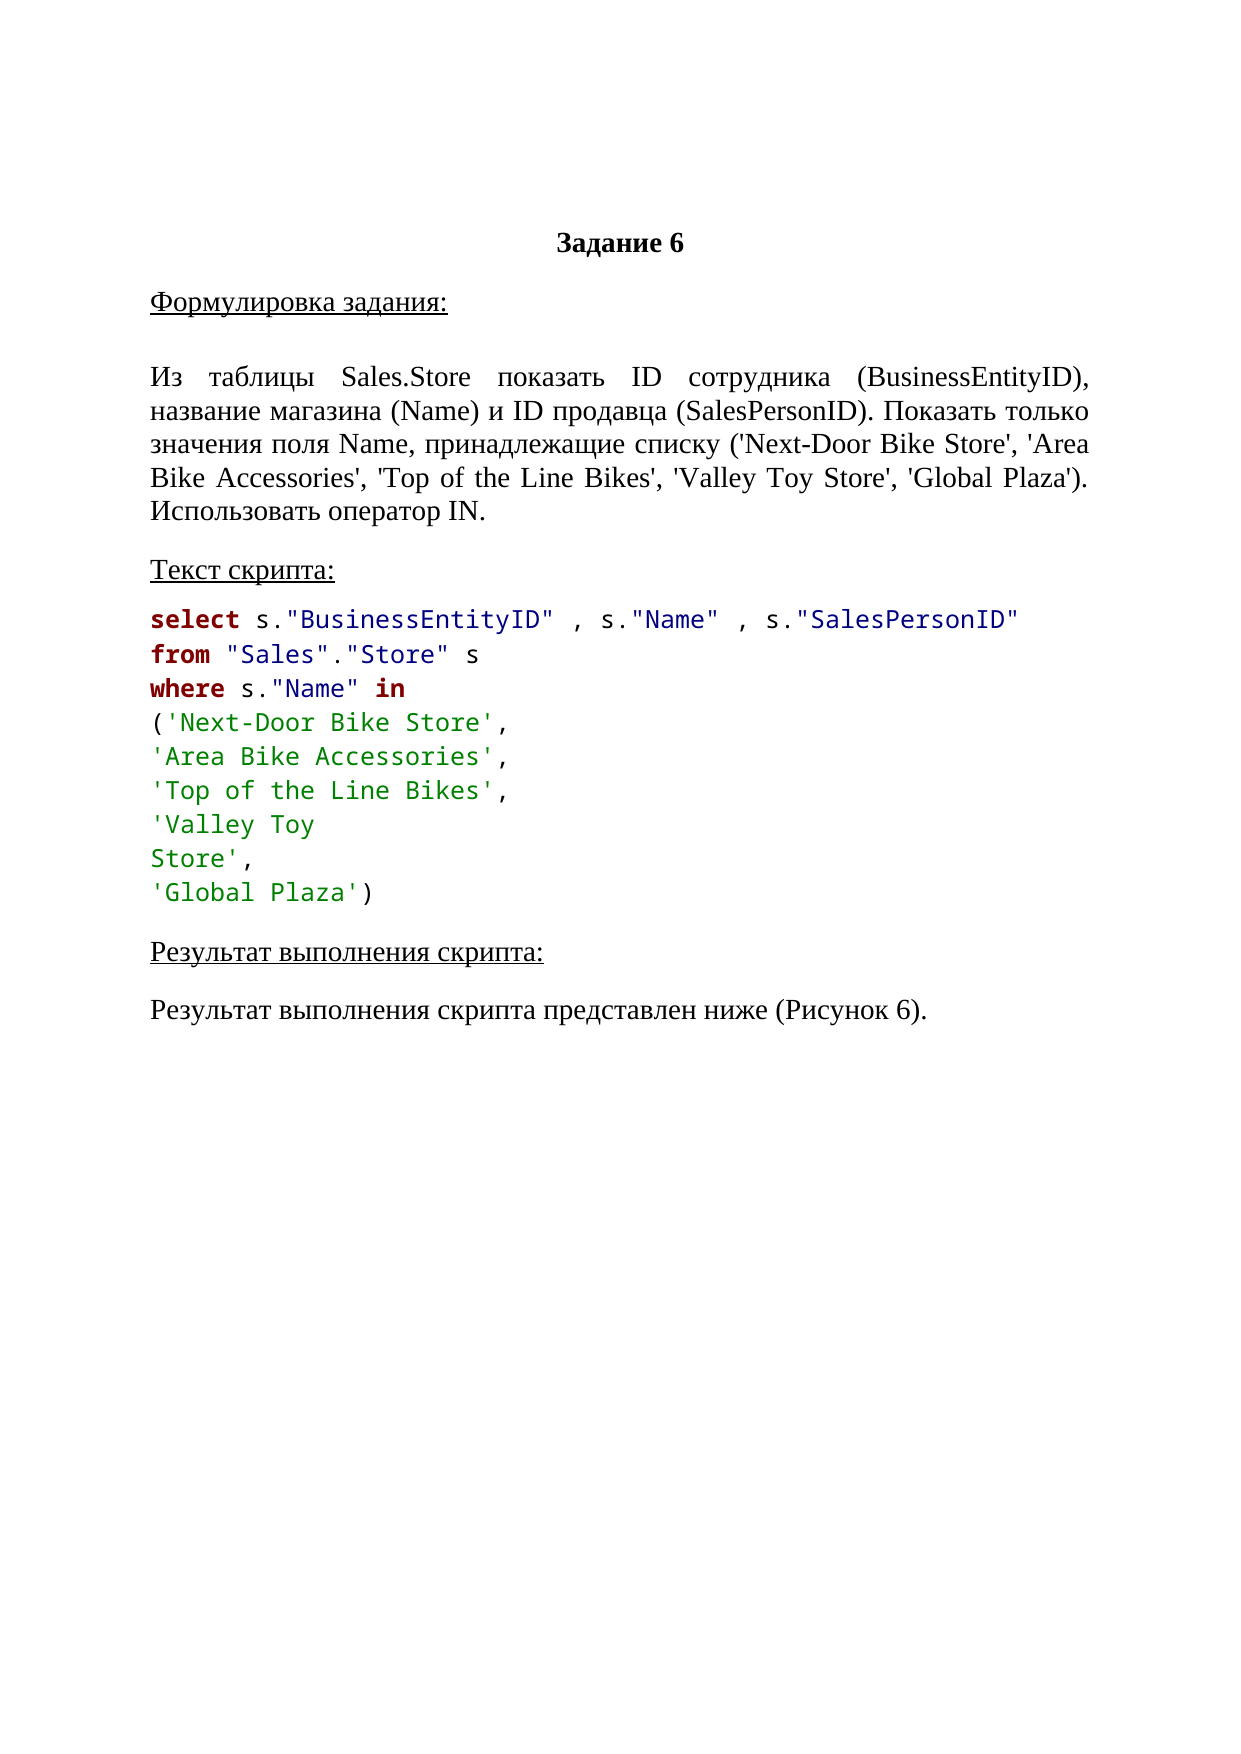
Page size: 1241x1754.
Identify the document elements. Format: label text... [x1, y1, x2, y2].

text Результат выполнения скрипта: [150, 934, 1090, 967]
text ('Next-Door Bike Store', [150, 704, 1090, 738]
text 'Top of the Line Bikes', [150, 772, 1090, 807]
text where s."Name" in [150, 670, 1090, 704]
text 'Global Plaza') [150, 875, 1090, 909]
text Текст скрипта: [150, 552, 1090, 585]
text Формулировка задания: [150, 284, 1090, 317]
text select s."BusinessEntityID" , s."Name" , s."SalesPersonID" [150, 602, 1090, 636]
text 'Valley Toy [150, 807, 1090, 841]
text Store', [150, 841, 1090, 875]
text 'Area Bike Accessories', [150, 738, 1090, 772]
text Из таблицы Sales.Store показать ID сотрудника (BusinessEntityID), название магазина (Name) и ID продавца (SalesPersonID). Показать только значения поля Name, принадлежащие списку ('Next-Door Bike Store', 'Area Bike Accessories', 'Top of the Line Bikes', 'Valley Toy Store', 'Global Plaza'). Использовать оператор IN. [150, 359, 1090, 527]
text Задание 6 [150, 225, 1090, 259]
text Результат выполнения скрипта представлен ниже (Рисунок 6). [150, 992, 1090, 1026]
text from "Sales"."Store" s [150, 636, 1090, 670]
